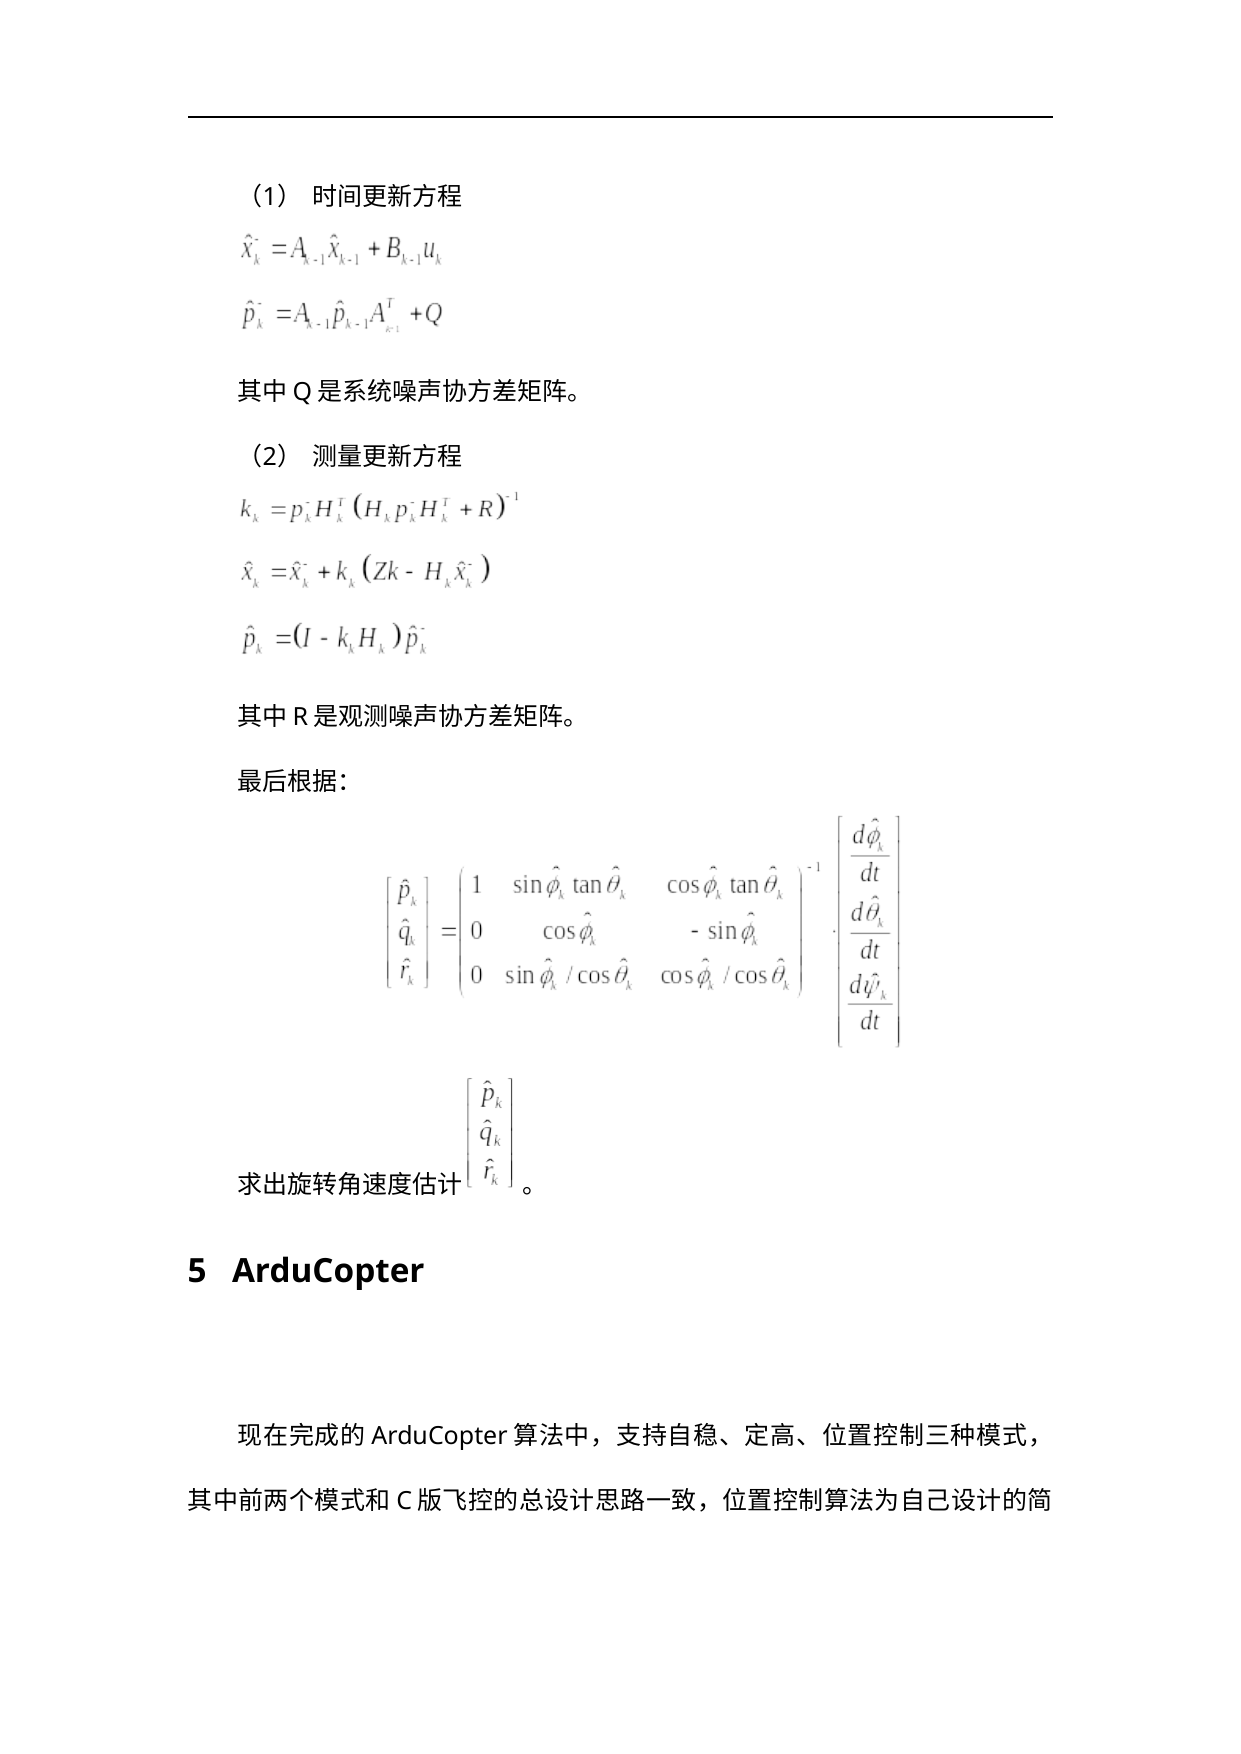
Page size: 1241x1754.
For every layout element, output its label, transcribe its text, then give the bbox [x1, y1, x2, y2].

list 测量更新方程 [237, 422, 1053, 487]
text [187, 1401, 1053, 1531]
text 其中R是观测噪声协方差矩阵。 [187, 682, 1053, 747]
text 其中Q是系统噪声协方差矩阵。 [187, 357, 1053, 422]
text 最后根据： [187, 747, 1053, 812]
text 求出旋转角速度估计。 [187, 1072, 1053, 1202]
subtitle ArduCopter [187, 1237, 1053, 1302]
list 时间更新方程 [237, 162, 1053, 227]
